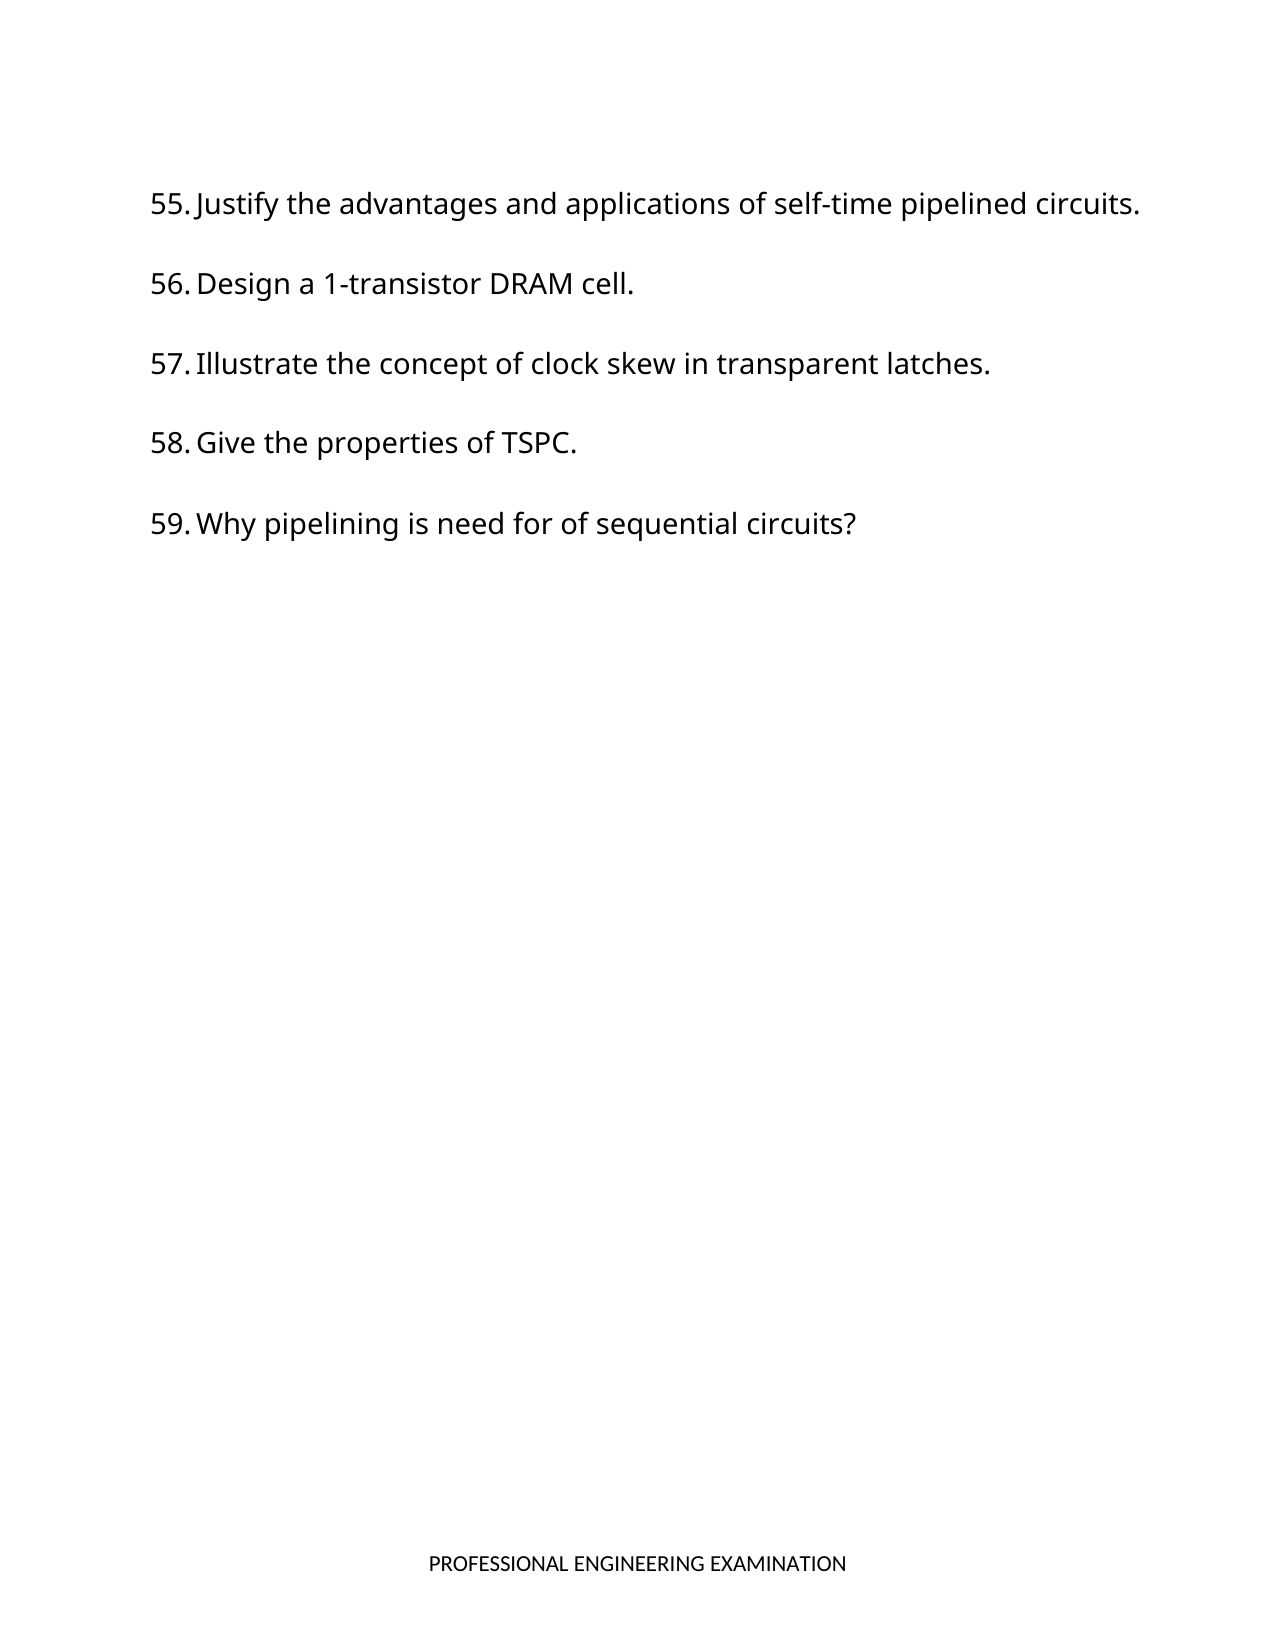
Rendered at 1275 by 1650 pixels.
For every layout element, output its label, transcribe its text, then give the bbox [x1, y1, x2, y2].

list Give the properties of TSPC. [150, 423, 1154, 462]
list Illustrate the concept of clock skew in transparent latches. [150, 343, 1154, 383]
list Design a 1-transistor DRAM cell. [150, 263, 1154, 303]
list Why pipelining is need for of sequential circuits? [150, 503, 1154, 543]
list Justify the advantages and applications of self-time pipelined circuits. [150, 183, 1154, 223]
